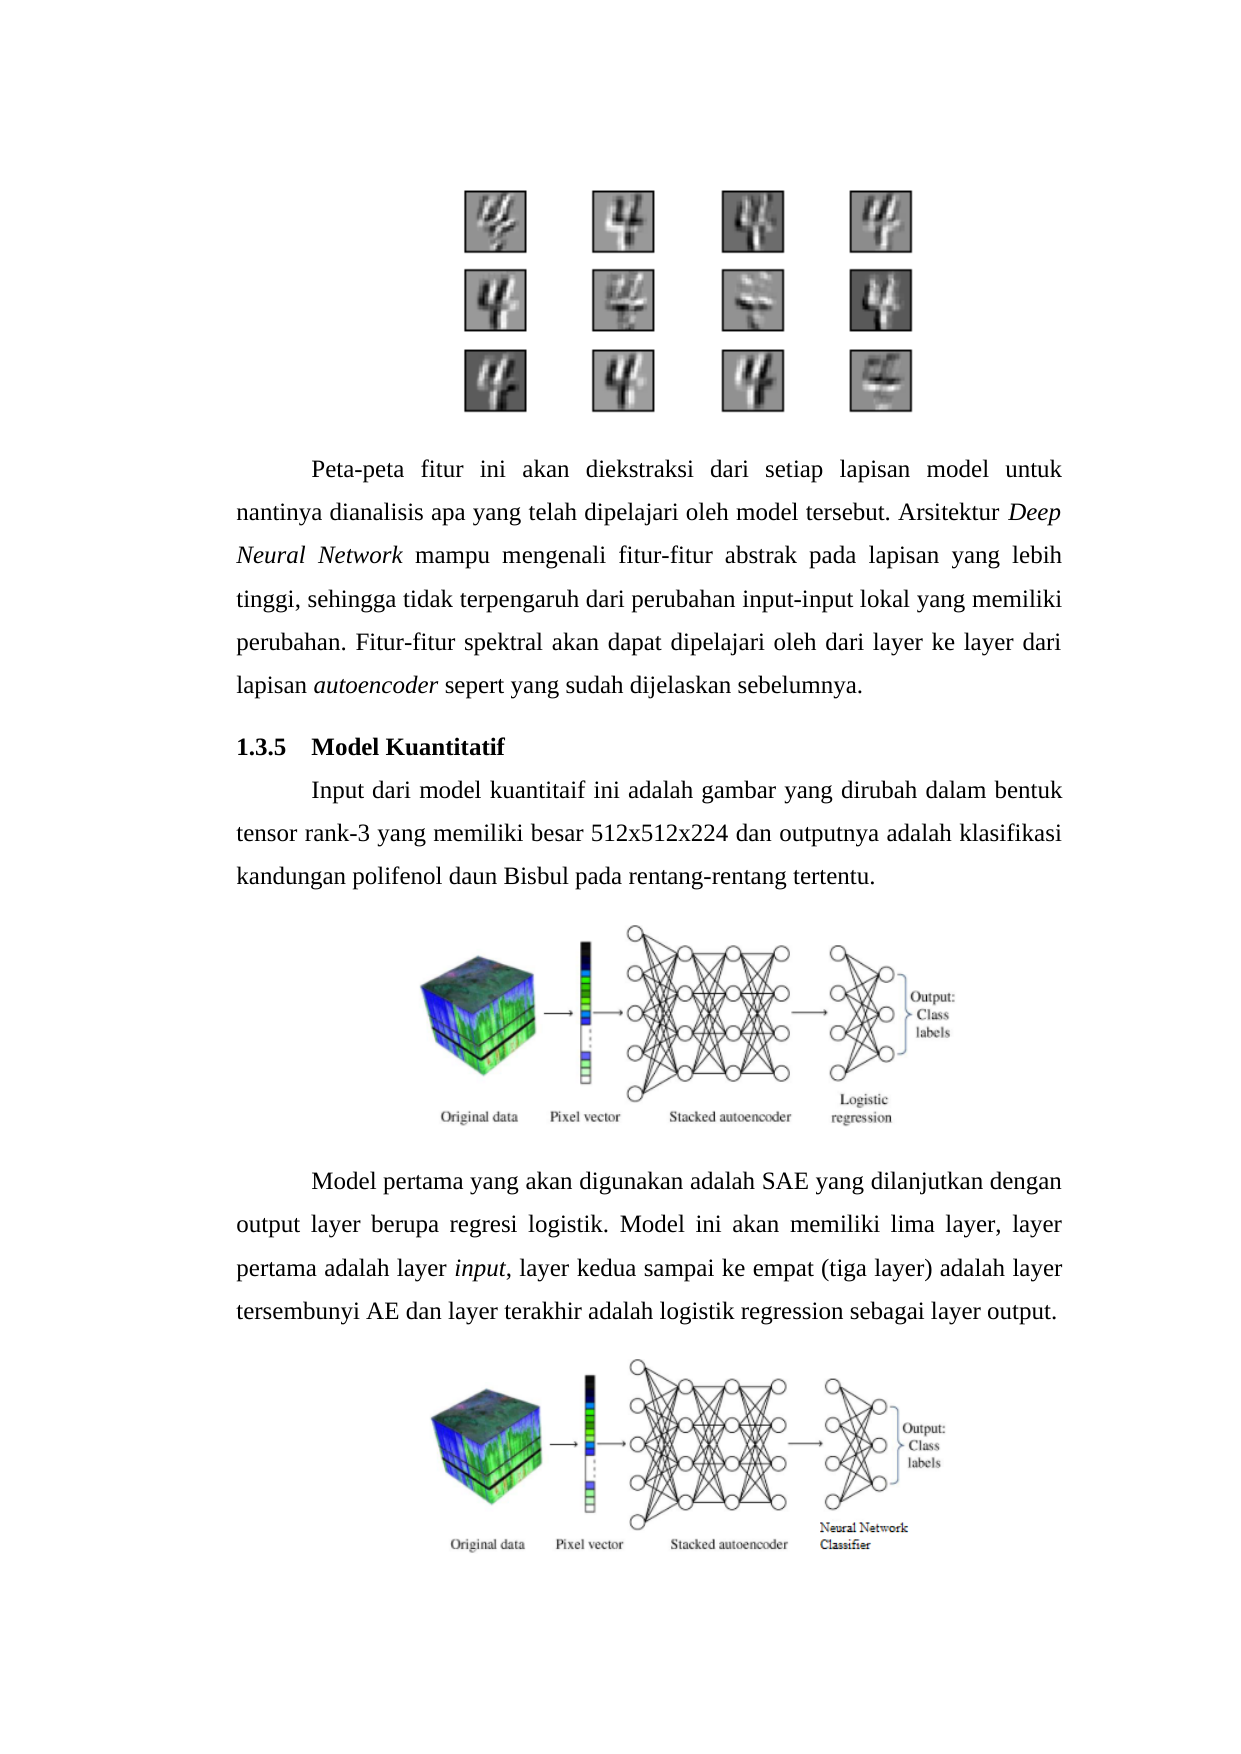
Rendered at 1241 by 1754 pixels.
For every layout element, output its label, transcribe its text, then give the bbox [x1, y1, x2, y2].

picture [419, 1358, 956, 1560]
text Peta-peta fitur ini akan diekstraksi dari setiap lapisan model untuk nantinya dianalisis apa yang telah dipelajari oleh model tersebut. Arsitektur Deep Neural Network mampu mengenali fitur-fitur abstrak pada lapisan yang lebih tinggi, sehingga tidak terpengaruh dari perubahan input-input lokal yang memiliki perubahan. Fitur-fitur spektral akan dapat dipelajari oleh dari layer ke layer dari lapisan autoencoder sepert yang sudah dijelaskan sebelumnya. [236, 454, 1063, 699]
picture [408, 923, 966, 1133]
text Model pertama yang akan digunakan adalah SAE yang dilanjutkan dengan output layer berupa regresi logistik. Model ini akan memiliki lima layer, layer pertama adalah layer input, layer kedua sampai ke empat (tiga layer) adalah layer tersembunyi AE dan layer terakhir adalah logistik regression sebagai layer output. [236, 1166, 1063, 1324]
picture [452, 177, 922, 421]
text Input dari model kuantitaif ini adalah gambar yang dirubah dalam bentuk tensor rank-3 yang memiliki besar 512x512x224 dan outputnya adalah klasifikasi kandungan polifenol daun Bisbul pada rentang-rentang tertentu. [236, 775, 1063, 890]
subtitle Model Kuantitatif [236, 732, 1063, 761]
